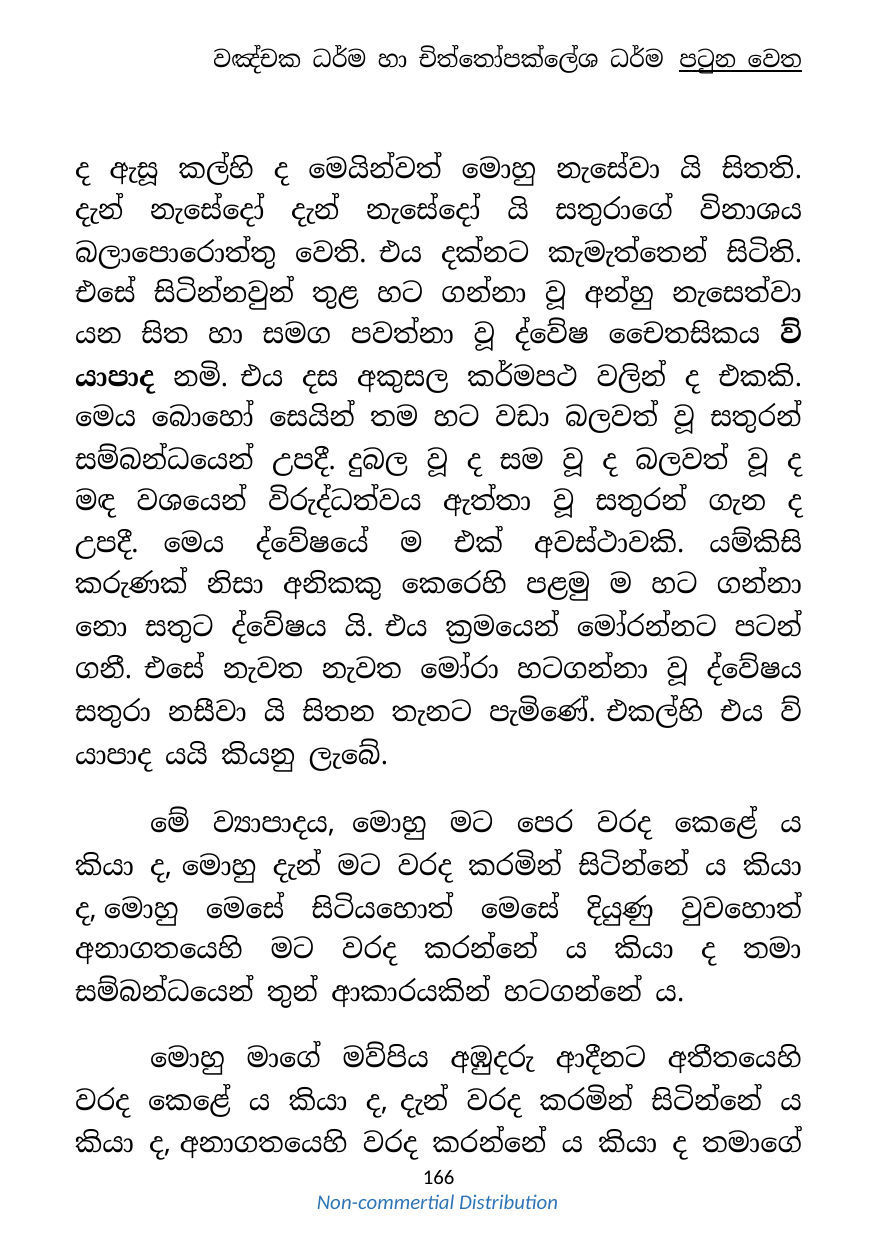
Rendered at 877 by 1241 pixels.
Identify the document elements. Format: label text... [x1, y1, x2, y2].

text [75, 150, 802, 773]
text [75, 1040, 802, 1161]
text මේ ව්‍යාපාදය, මොහු මට පෙර වරද කෙළේ ය කියා ද, මොහු දැන් මට වරද කරමින් සිටින්නේ ය කියා ද, මොහු මෙසේ සිටියහොත් මෙසේ දියුණු වුවහොත් අනාගතයෙහි මට වරද කරන්නේ ය කියා ද තමා සම්බන්ධයෙන් තුන් ආකාරයකින් හටගන්නේ ය. [75, 803, 802, 1010]
